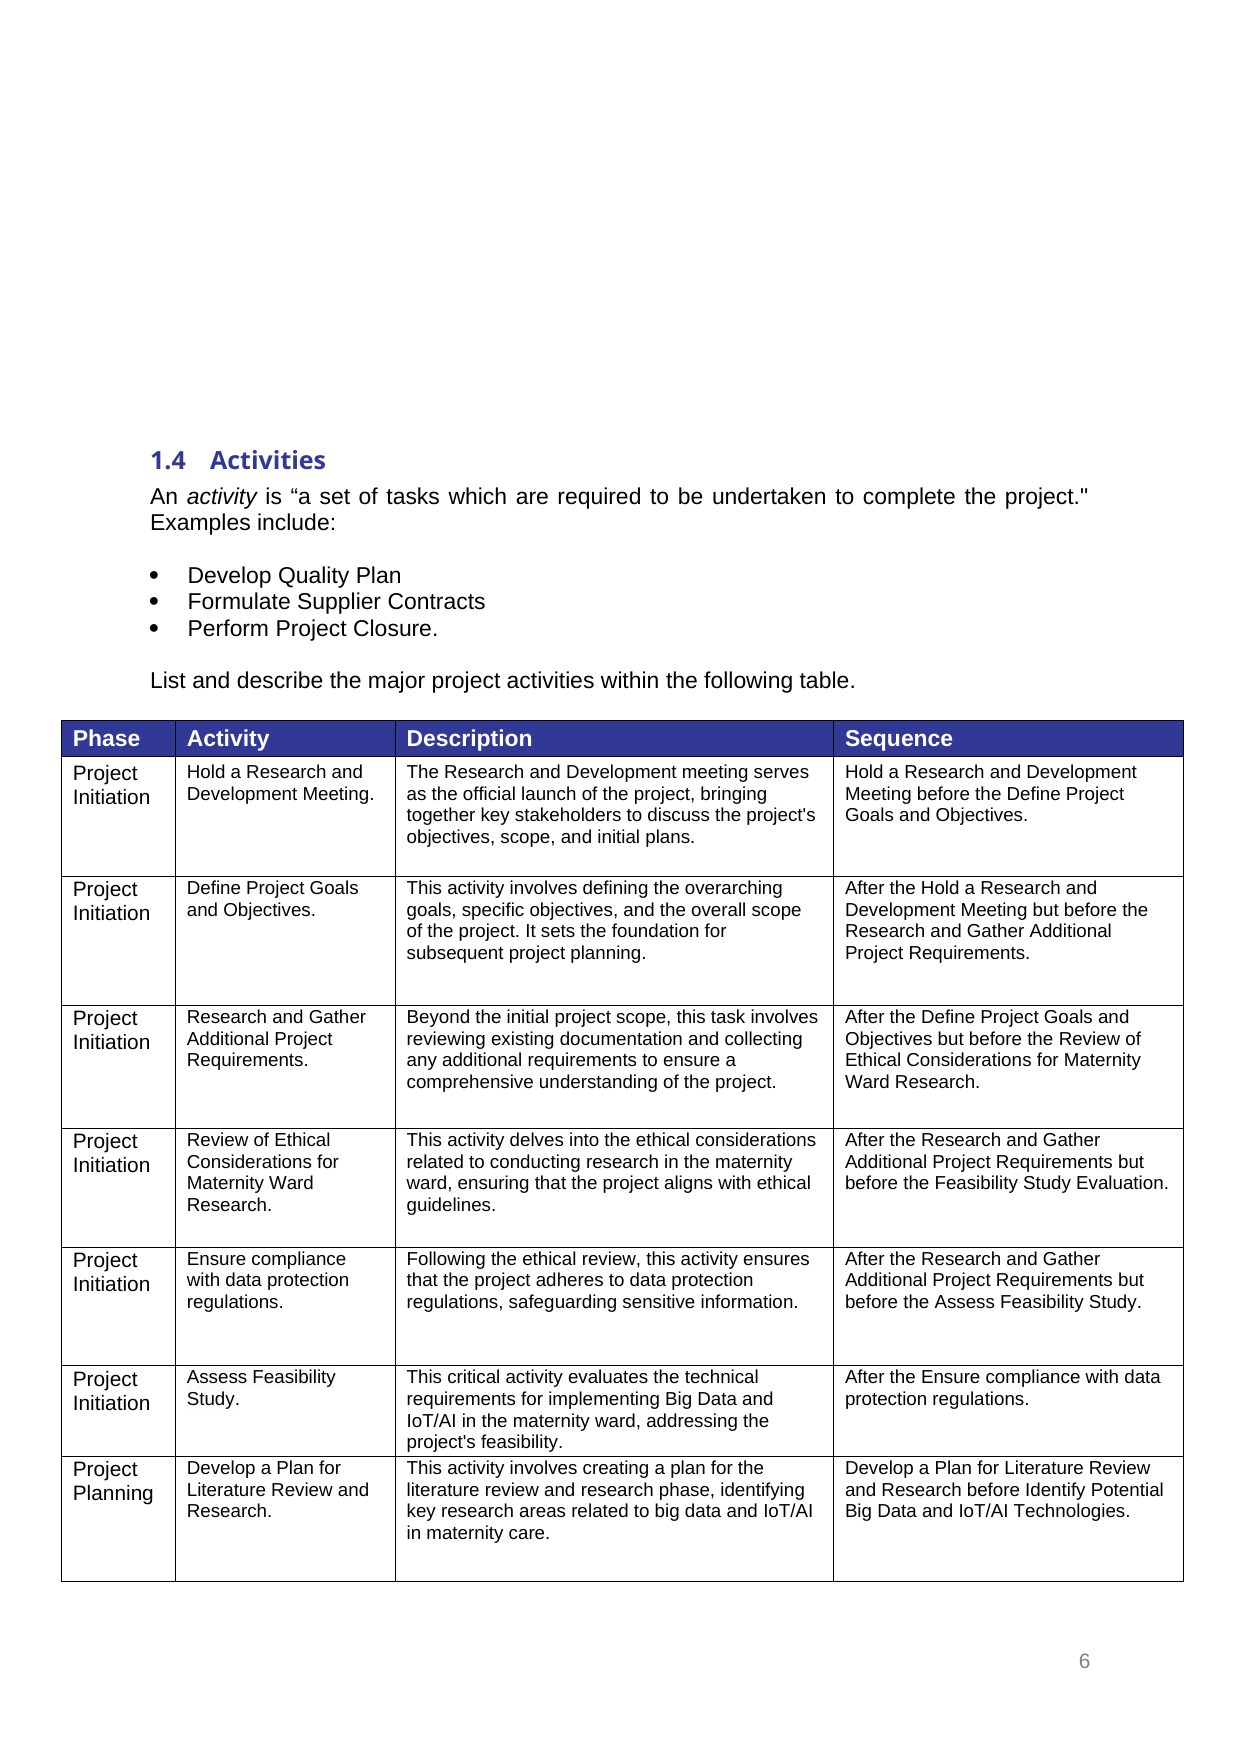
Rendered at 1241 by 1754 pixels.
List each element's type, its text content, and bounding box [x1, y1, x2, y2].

table_cell Develop a Plan for Literature Review and Research before Identify Potential Big Data and IoT/AI Technologies. [834, 1457, 1183, 1581]
table_cell This activity involves defining the overarching goals, specific objectives, and the overall scope of the project. It sets the foundation for subsequent project planning. [396, 877, 833, 1005]
table_cell Ensure compliance with data protection regulations. [176, 1248, 395, 1365]
list Perform Project Closure. [150, 615, 1090, 641]
subtitle Activities [150, 443, 1090, 477]
table_cell After the Hold a Research and Development Meeting but before the Research and Gather Additional Project Requirements. [834, 877, 1183, 1005]
table_cell Following the ethical review, this activity ensures that the project adheres to data protection regulations, safeguarding sensitive information. [396, 1248, 833, 1365]
table_cell Project Initiation [62, 877, 175, 1005]
table_cell Review of Ethical Considerations for Maternity Ward Research. [176, 1129, 395, 1247]
table_header Phase [62, 721, 175, 756]
table_cell After the Define Project Goals and Objectives but before the Review of Ethical Considerations for Maternity Ward Research. [834, 1006, 1183, 1128]
table_cell Hold a Research and Development Meeting. [176, 757, 395, 876]
table_header Activity [176, 721, 395, 756]
table_cell After the Research and Gather Additional Project Requirements but before the Assess Feasibility Study. [834, 1248, 1183, 1365]
table_cell Assess Feasibility Study. [176, 1366, 395, 1456]
list Formulate Supplier Contracts [150, 588, 1090, 615]
table_cell Project Initiation [62, 1006, 175, 1128]
table_cell Project Initiation [62, 757, 175, 876]
table_cell The Research and Development meeting serves as the official launch of the project, bringing together key stakeholders to discuss the project's objectives, scope, and initial plans. [396, 757, 833, 876]
text List and describe the major project activities within the following table. [150, 667, 1090, 694]
table_header Description© [396, 721, 833, 756]
text An activity is “a set of tasks which are required to be undertaken to complete the project." Examples include: [150, 483, 1090, 536]
table_cell Project Planning [62, 1457, 175, 1581]
table_cell After the Ensure compliance with data protection regulations. [834, 1366, 1183, 1456]
list Develop Quality Plan [150, 562, 1090, 588]
table_cell This activity involves creating a plan for the literature review and research phase, identifying key research areas related to big data and IoT/AI in maternity care. [396, 1457, 833, 1581]
table_header Sequence [834, 721, 1183, 756]
table_cell Develop a Plan for Literature Review and Research. [176, 1457, 395, 1581]
table_cell This critical activity evaluates the technical requirements for implementing Big Data and IoT/AI in the maternity ward, addressing the project's feasibility. [396, 1366, 833, 1456]
table_cell Define Project Goals and Objectives. [176, 877, 395, 1005]
table_cell Project Initiation [62, 1248, 175, 1365]
table_cell Research and Gather Additional Project Requirements. [176, 1006, 395, 1128]
table_cell Project Initiation [62, 1129, 175, 1247]
table_cell Beyond the initial project scope, this task involves reviewing existing documentation and collecting any additional requirements to ensure a comprehensive understanding of the project. [396, 1006, 833, 1128]
table_cell After the Research and Gather Additional Project Requirements but before the Feasibility Study Evaluation. [834, 1129, 1183, 1247]
table_cell Hold a Research and Development Meeting before the Define Project Goals and Objectives. [834, 757, 1183, 876]
table_cell Project Initiation [62, 1366, 175, 1456]
table_cell This activity delves into the ethical considerations related to conducting research in the maternity ward, ensuring that the project aligns with ethical guidelines. [396, 1129, 833, 1247]
